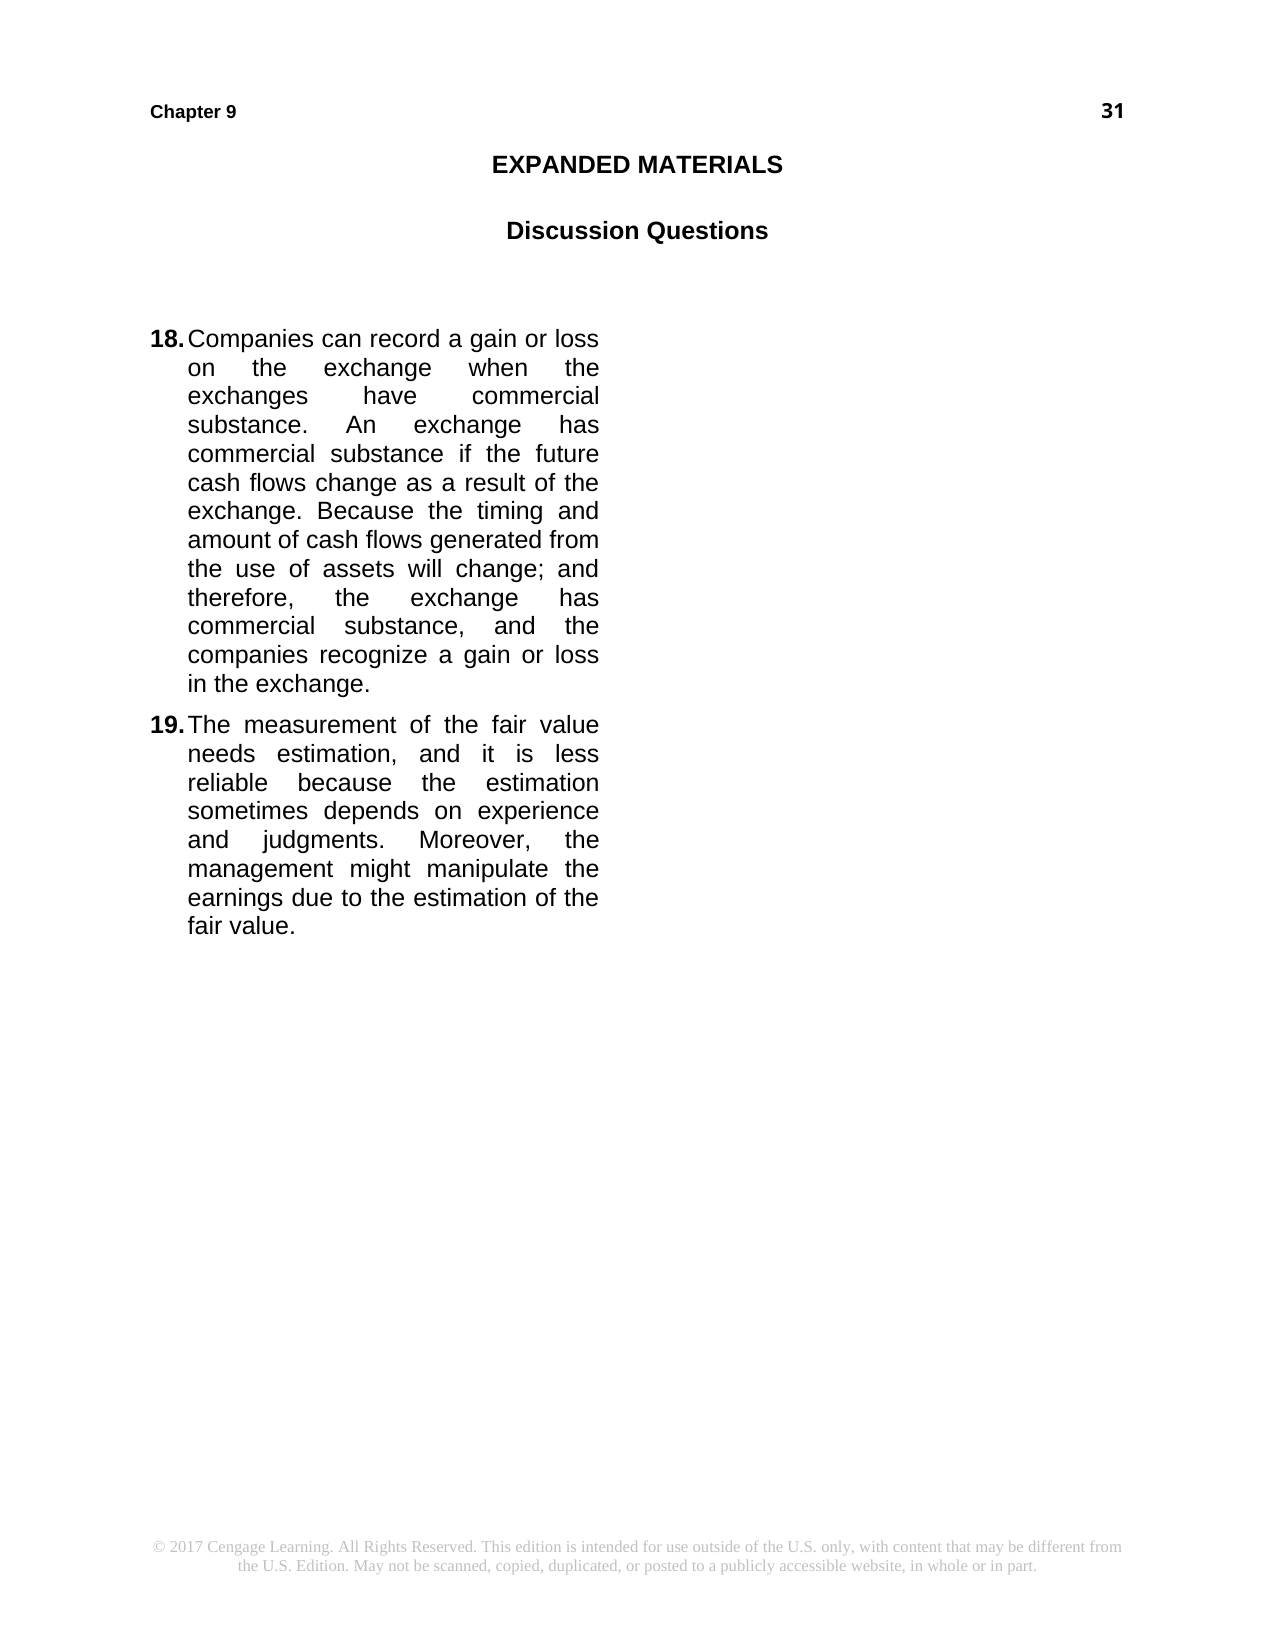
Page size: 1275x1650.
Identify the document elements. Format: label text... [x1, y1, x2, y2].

list 18. Companies can record a gain or loss on the exchange when the exchanges have commercial substance. An exchange has commercial substance if the future cash flows change as a result of the exchange. Because the timing and amount of cash flows generated from the use of assets will change; and therefore, the exchange has commercial substance, and the companies recognize a gain or loss in the exchange. [150, 324, 600, 697]
list 19. The measurement of the fair value needs estimation, and it is less reliable because the estimation sometimes depends on experience and judgments. Moreover, the management might manipulate the earnings due to the estimation of the fair value. [150, 710, 600, 940]
subtitle EXPANDED MATERIALS [150, 150, 1125, 179]
subtitle Discussion Questions [150, 216, 1125, 245]
